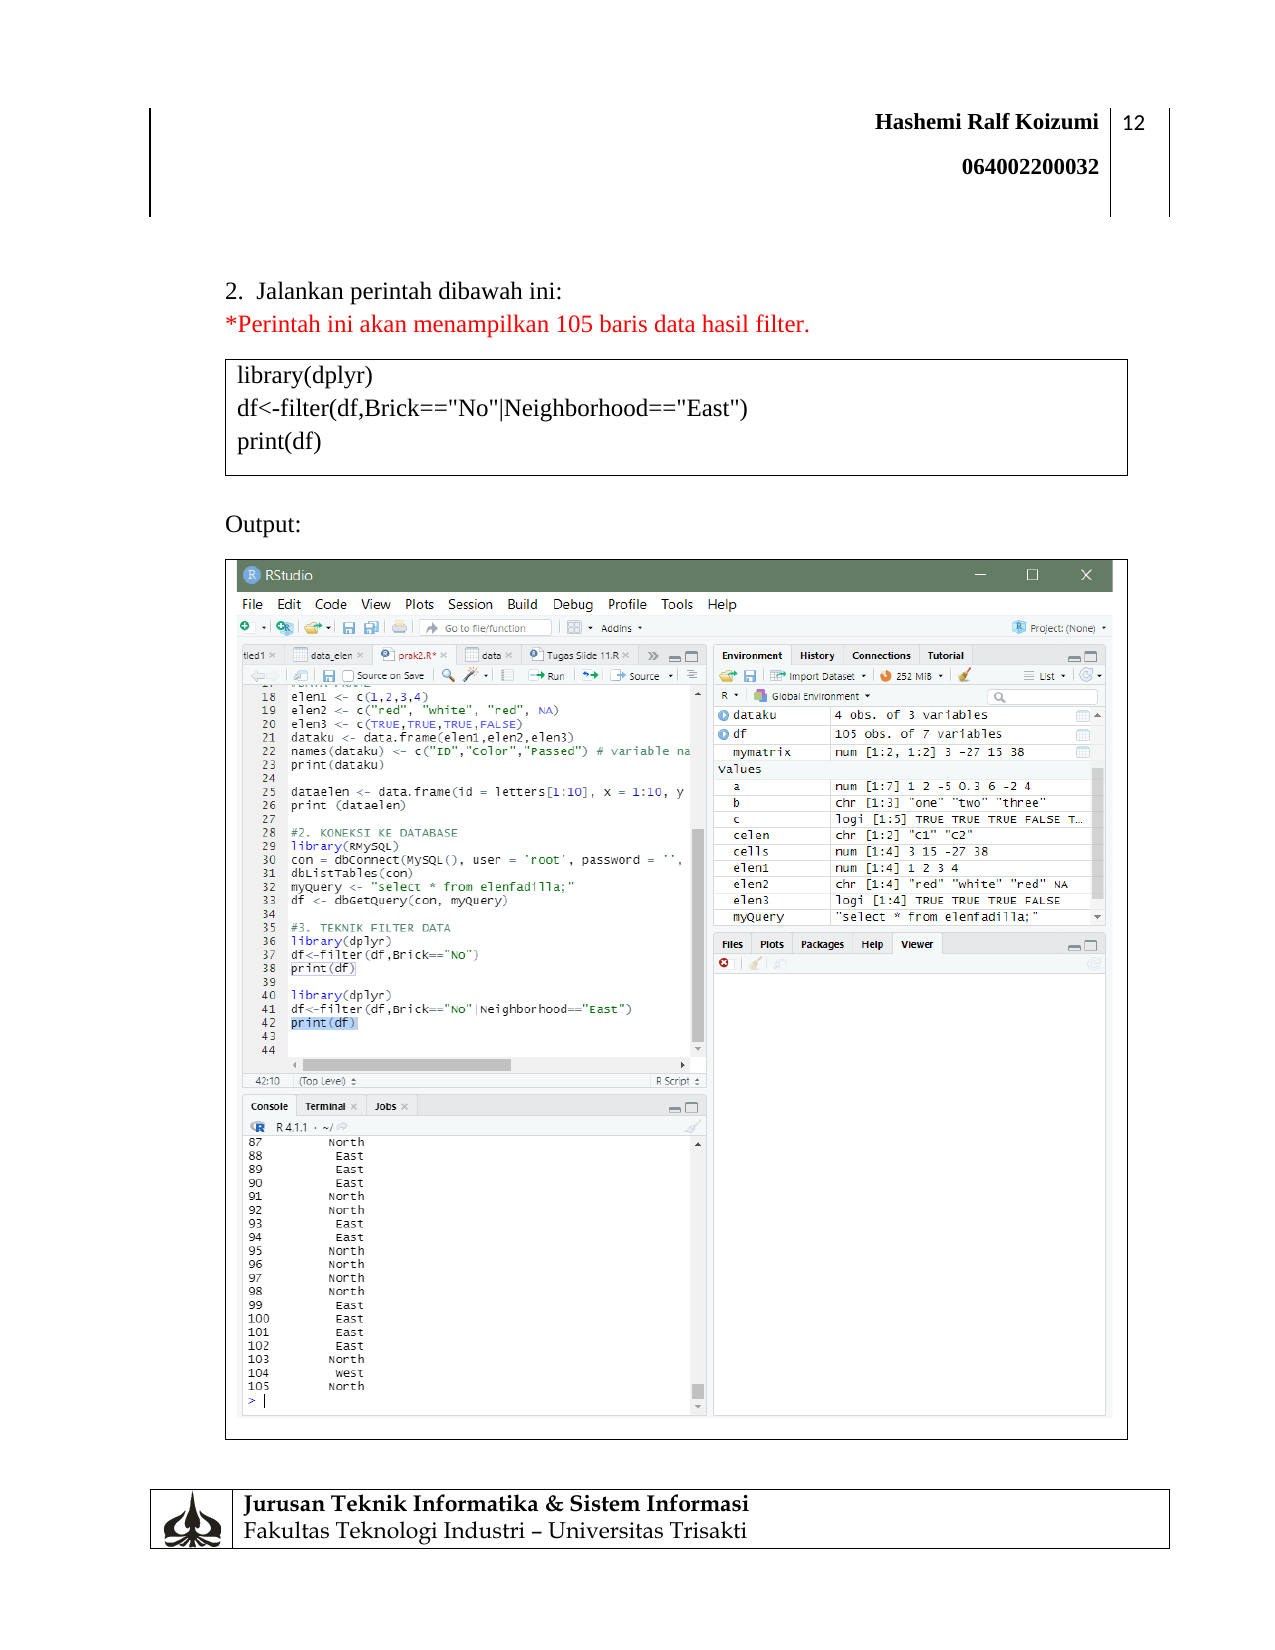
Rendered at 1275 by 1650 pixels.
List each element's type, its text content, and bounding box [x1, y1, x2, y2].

table_header library(dplyr) df<-filter(df,Brick=="No"|Neighborhood=="East") print(df) [226, 360, 1127, 475]
picture [163, 1489, 222, 1548]
picture [236, 560, 1113, 1418]
text 2. Jalankan perintah dibawah ini: [225, 276, 1125, 305]
text Output: [225, 509, 1125, 538]
text *Perintah ini akan menampilkan 105 baris data hasil filter. [225, 309, 1125, 338]
table_header [226, 560, 1127, 1438]
